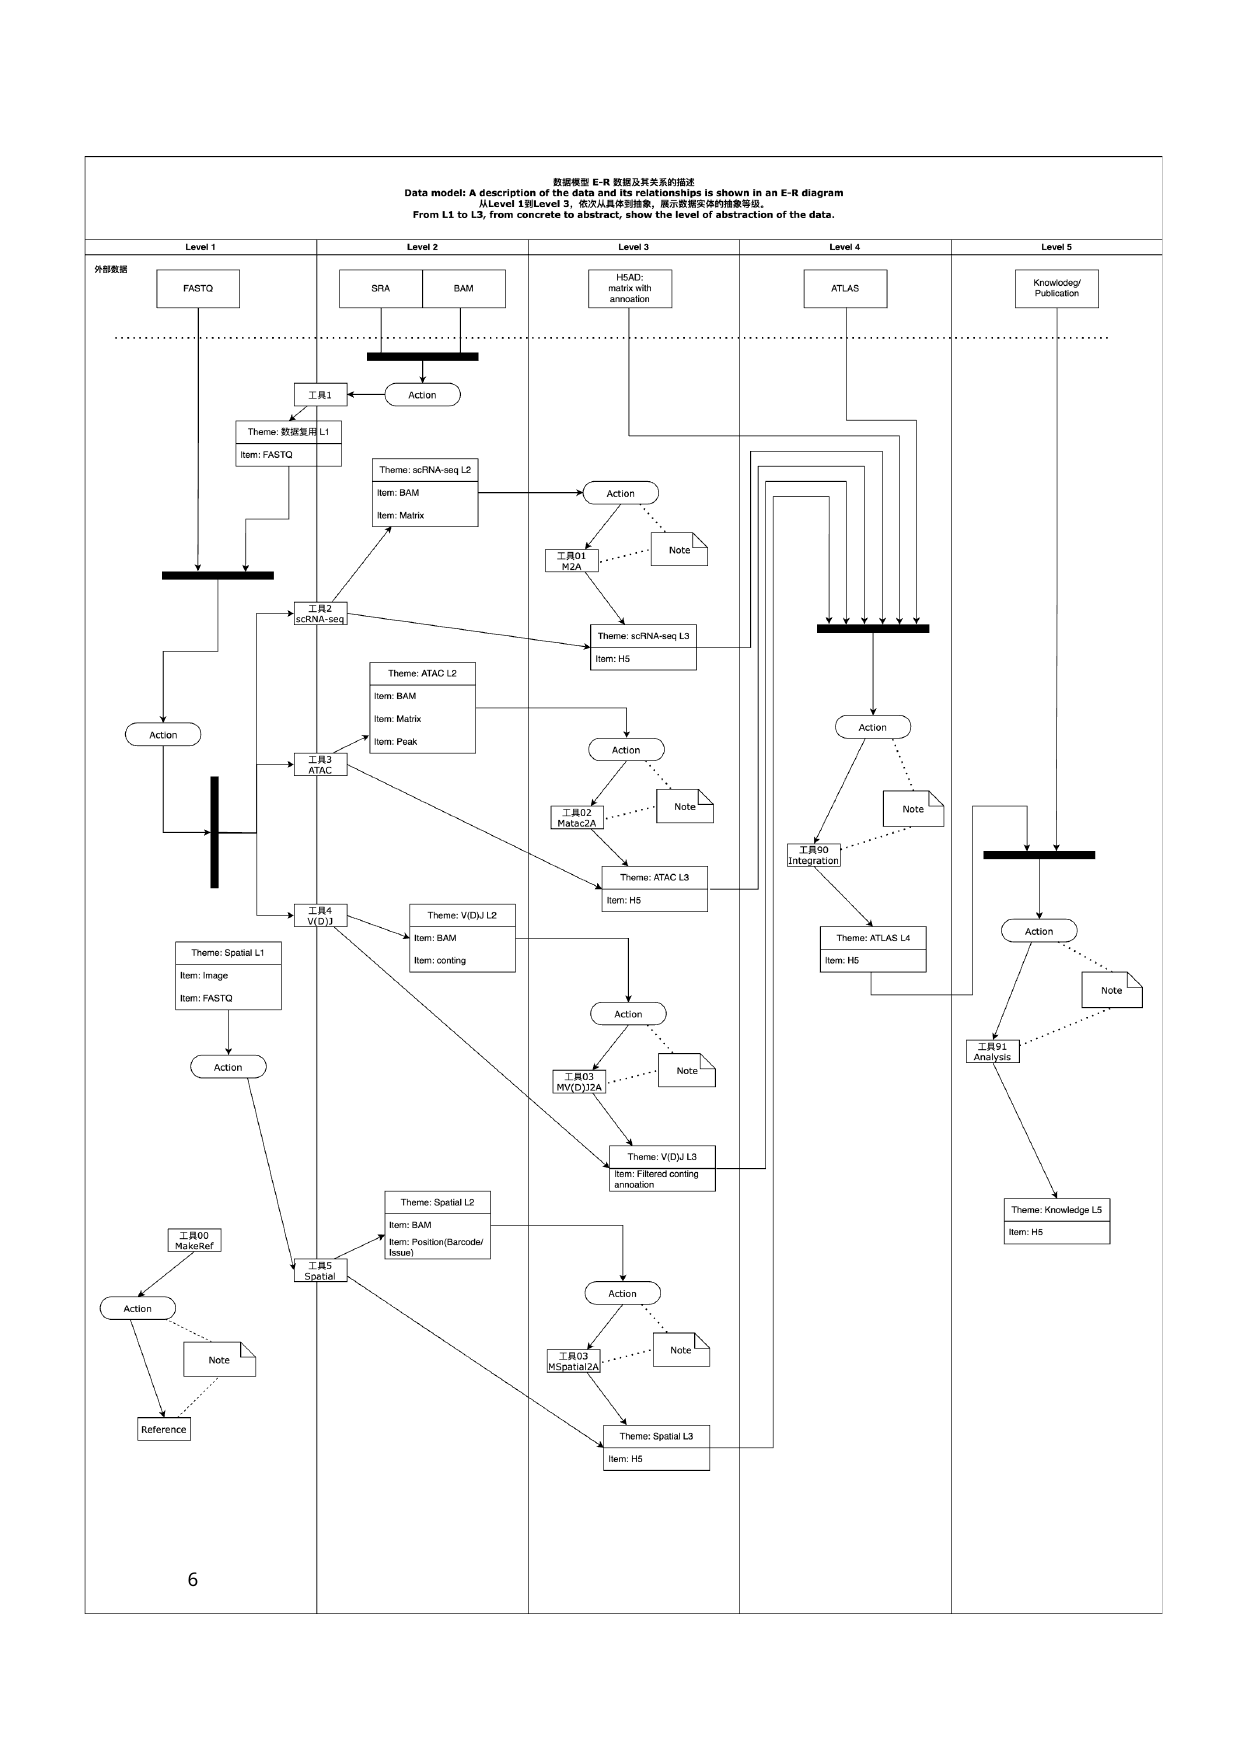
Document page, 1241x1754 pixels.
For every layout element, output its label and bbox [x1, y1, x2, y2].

picture [73, 156, 1163, 1614]
